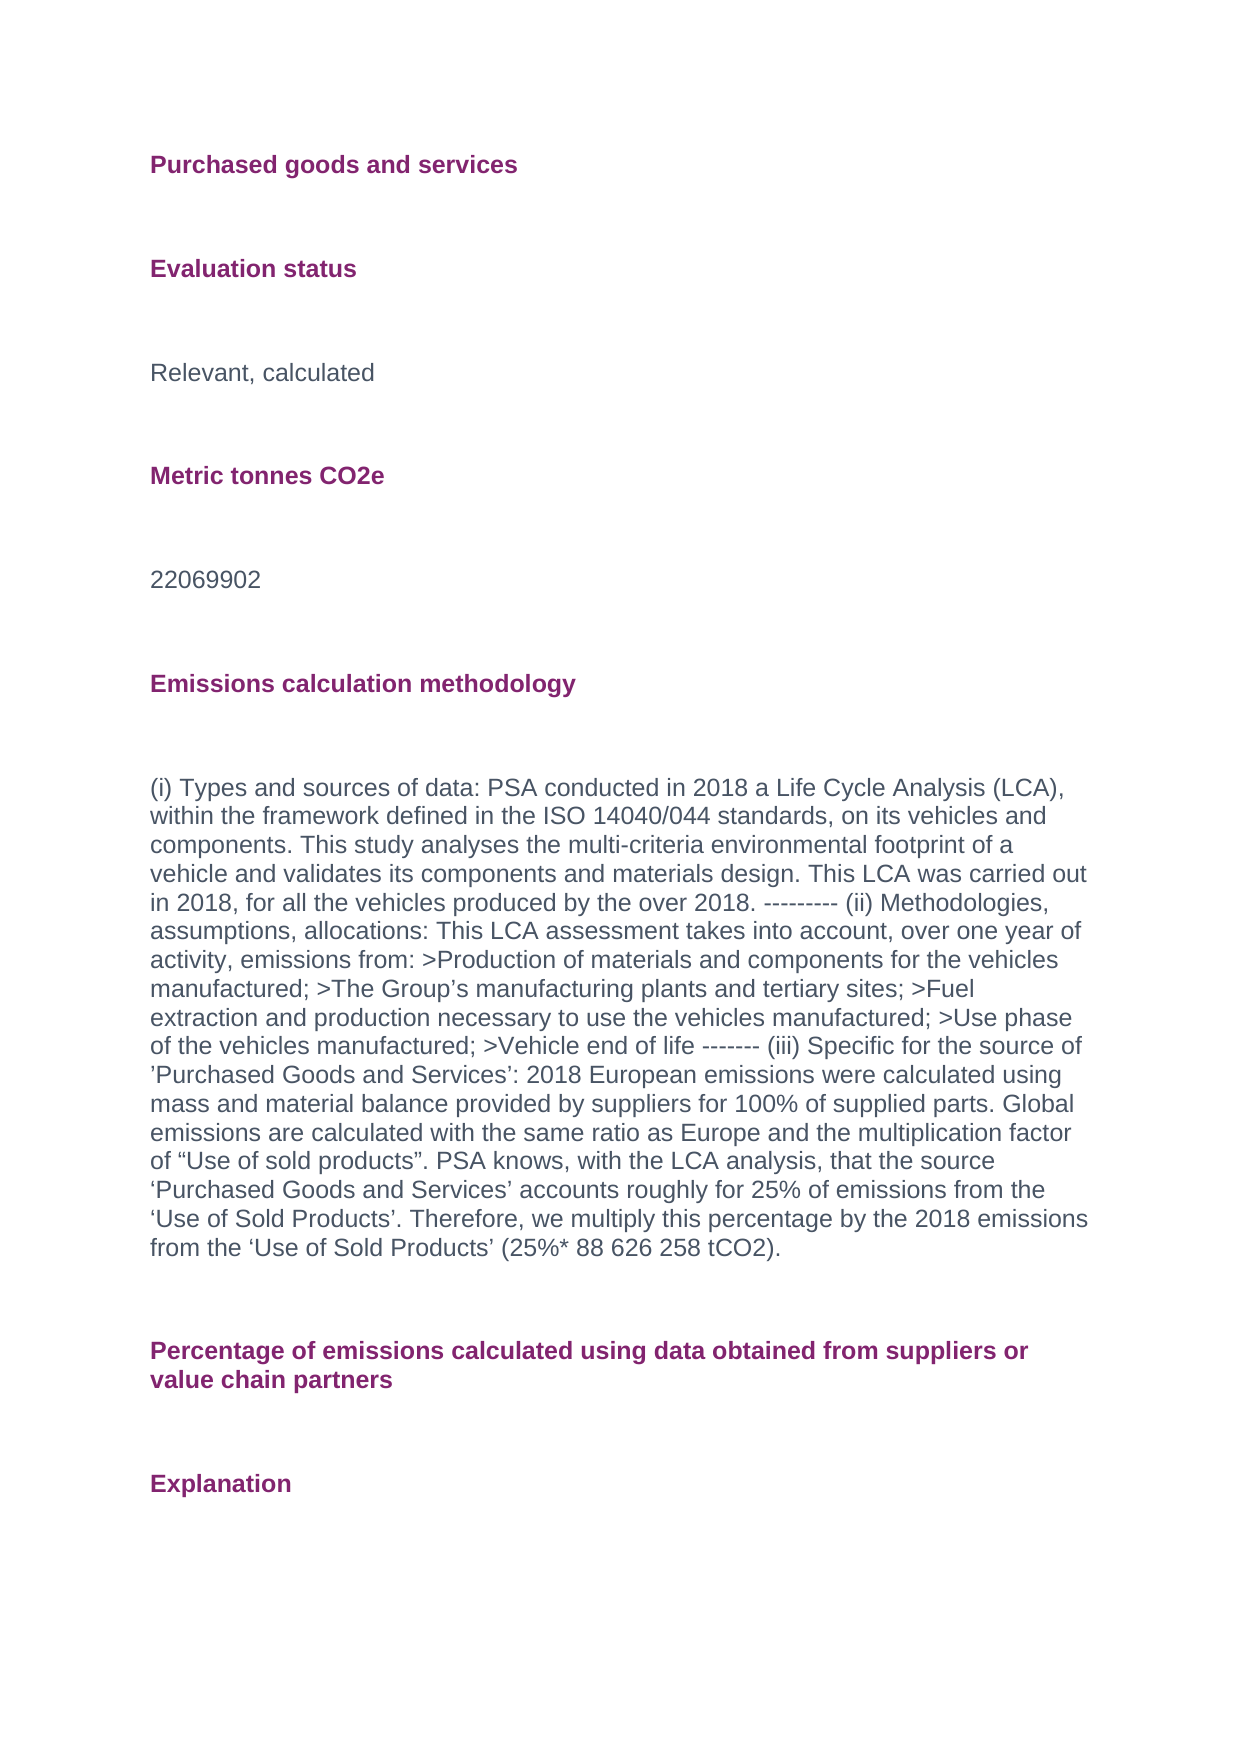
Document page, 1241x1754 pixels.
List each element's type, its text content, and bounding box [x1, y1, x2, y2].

subtitle Emissions calculation methodology [150, 669, 1090, 697]
text (i) Types and sources of data: PSA conducted in 2018 a Life Cycle Analysis (LCA), within the framework defined in the ISO 14040/044 standards, on its vehicles and components. This study analyses the multi-criteria environmental footprint of a vehicle and validates its components and materials design. This LCA was carried out in 2018, for all the vehicles produced by the over 2018. --------- (ii) Methodologies, assumptions, allocations: This LCA assessment takes into account, over one year of activity, emissions from: >Production of materials and components for the vehicles manufactured; >The Group’s manufacturing plants and tertiary sites; >Fuel extraction and production necessary to use the vehicles manufactured; >Use phase of the vehicles manufactured; >Vehicle end of life ------- (iii) Specific for the source of ’Purchased Goods and Services’: 2018 European emissions were calculated using mass and material balance provided by suppliers for 100% of supplied parts. Global emissions are calculated with the same ratio as Europe and the multiplication factor of “Use of sold products”. PSA knows, with the LCA analysis, that the source ‘Purchased Goods and Services’ accounts roughly for 25% of emissions from the ‘Use of Sold Products’. Therefore, we multiply this percentage by the 2018 emissions from the ‘Use of Sold Products’ (25%* 88 626 258 tCO2). [150, 772, 1090, 1261]
subtitle Explanation [150, 1469, 1090, 1497]
subtitle Purchased goods and services [150, 150, 1090, 179]
subtitle Evaluation status [150, 254, 1090, 282]
subtitle Metric tonnes CO2e [150, 461, 1090, 490]
text Relevant, calculated [150, 357, 1090, 386]
subtitle Percentage of emissions calculated using data obtained from suppliers or value chain partners [150, 1336, 1090, 1394]
text 22069902 [150, 565, 1090, 594]
